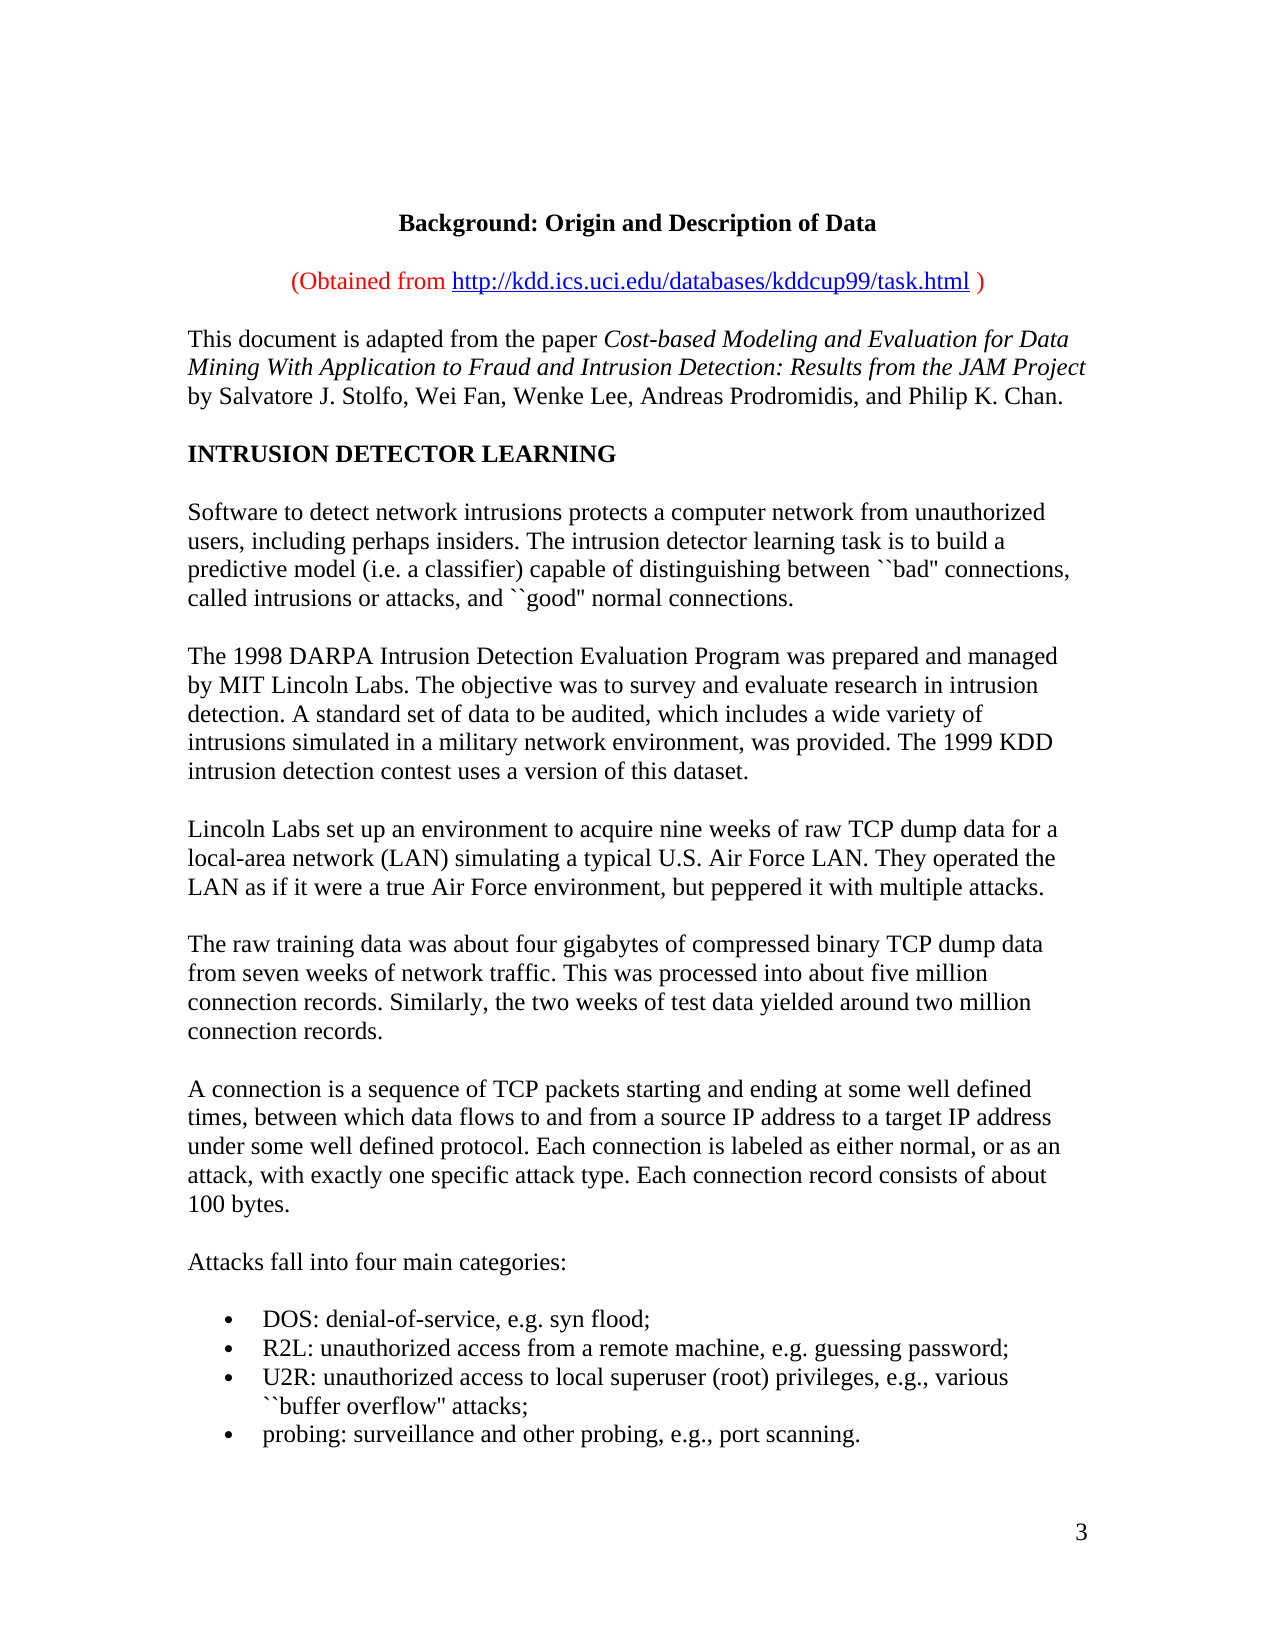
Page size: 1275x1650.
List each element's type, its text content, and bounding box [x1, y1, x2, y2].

text Lincoln Labs set up an environment to acquire nine weeks of raw TCP dump data for a local-area network (LAN) simulating a typical U.S. Air Force LAN. They operated the LAN as if it were a true Air Force environment, but peppered it with multiple attacks. [187, 814, 1087, 900]
list R2L: unauthorized access from a remote machine, e.g. guessing password; [225, 1333, 1087, 1362]
list DOS: denial-of-service, e.g. syn flood; [225, 1304, 1087, 1333]
text (Obtained from http://kdd.ics.uci.edu/databases/kddcup99/task.html ) [187, 266, 1087, 294]
list U2R: unauthorized access to local superuser (root) privileges, e.g., various ``buffer overflow'' attacks; [225, 1362, 1087, 1419]
text A connection is a sequence of TCP packets starting and ending at some well defined times, between which data flows to and from a source IP address to a target IP address under some well defined protocol. Each connection is labeled as either normal, or as an attack, with exactly one specific attack type. Each connection record consists of about 100 bytes. [187, 1074, 1087, 1217]
text Software to detect network intrusions protects a computer network from unauthorized users, including perhaps insiders. The intrusion detector learning task is to build a predictive model (i.e. a classifier) capable of distinguishing between ``bad'' connections, called intrusions or attacks, and ``good'' normal connections. [187, 497, 1087, 612]
text Attacks fall into four main categories: [187, 1247, 1087, 1275]
text The 1998 DARPA Intrusion Detection Evaluation Program was prepared and managed by MIT Lincoln Labs. The objective was to survey and evaluate research in intrusion detection. A standard set of data to be audited, which includes a wide variety of intrusions simulated in a military network environment, was provided. The 1999 KDD intrusion detection contest uses a version of this dataset. [187, 641, 1087, 785]
text This document is adapted from the paper Cost-based Modeling and Evaluation for Data Mining With Application to Fraud and Intrusion Detection: Results from the JAM Project by Salvatore J. Stolfo, Wei Fan, Wenke Lee, Andreas Prodromidis, and Philip K. Chan. [187, 324, 1087, 410]
text The raw training data was about four gigabytes of compressed binary TCP dump data from seven weeks of network traffic. This was processed into about five million connection records. Similarly, the two weeks of test data yielded around two million connection records. [187, 929, 1087, 1044]
text Background: Origin and Description of Data [187, 208, 1087, 237]
subtitle INTRUSION DETECTOR LEARNING [187, 439, 1087, 468]
list probing: surveillance and other probing, e.g., port scanning. [225, 1419, 1087, 1448]
